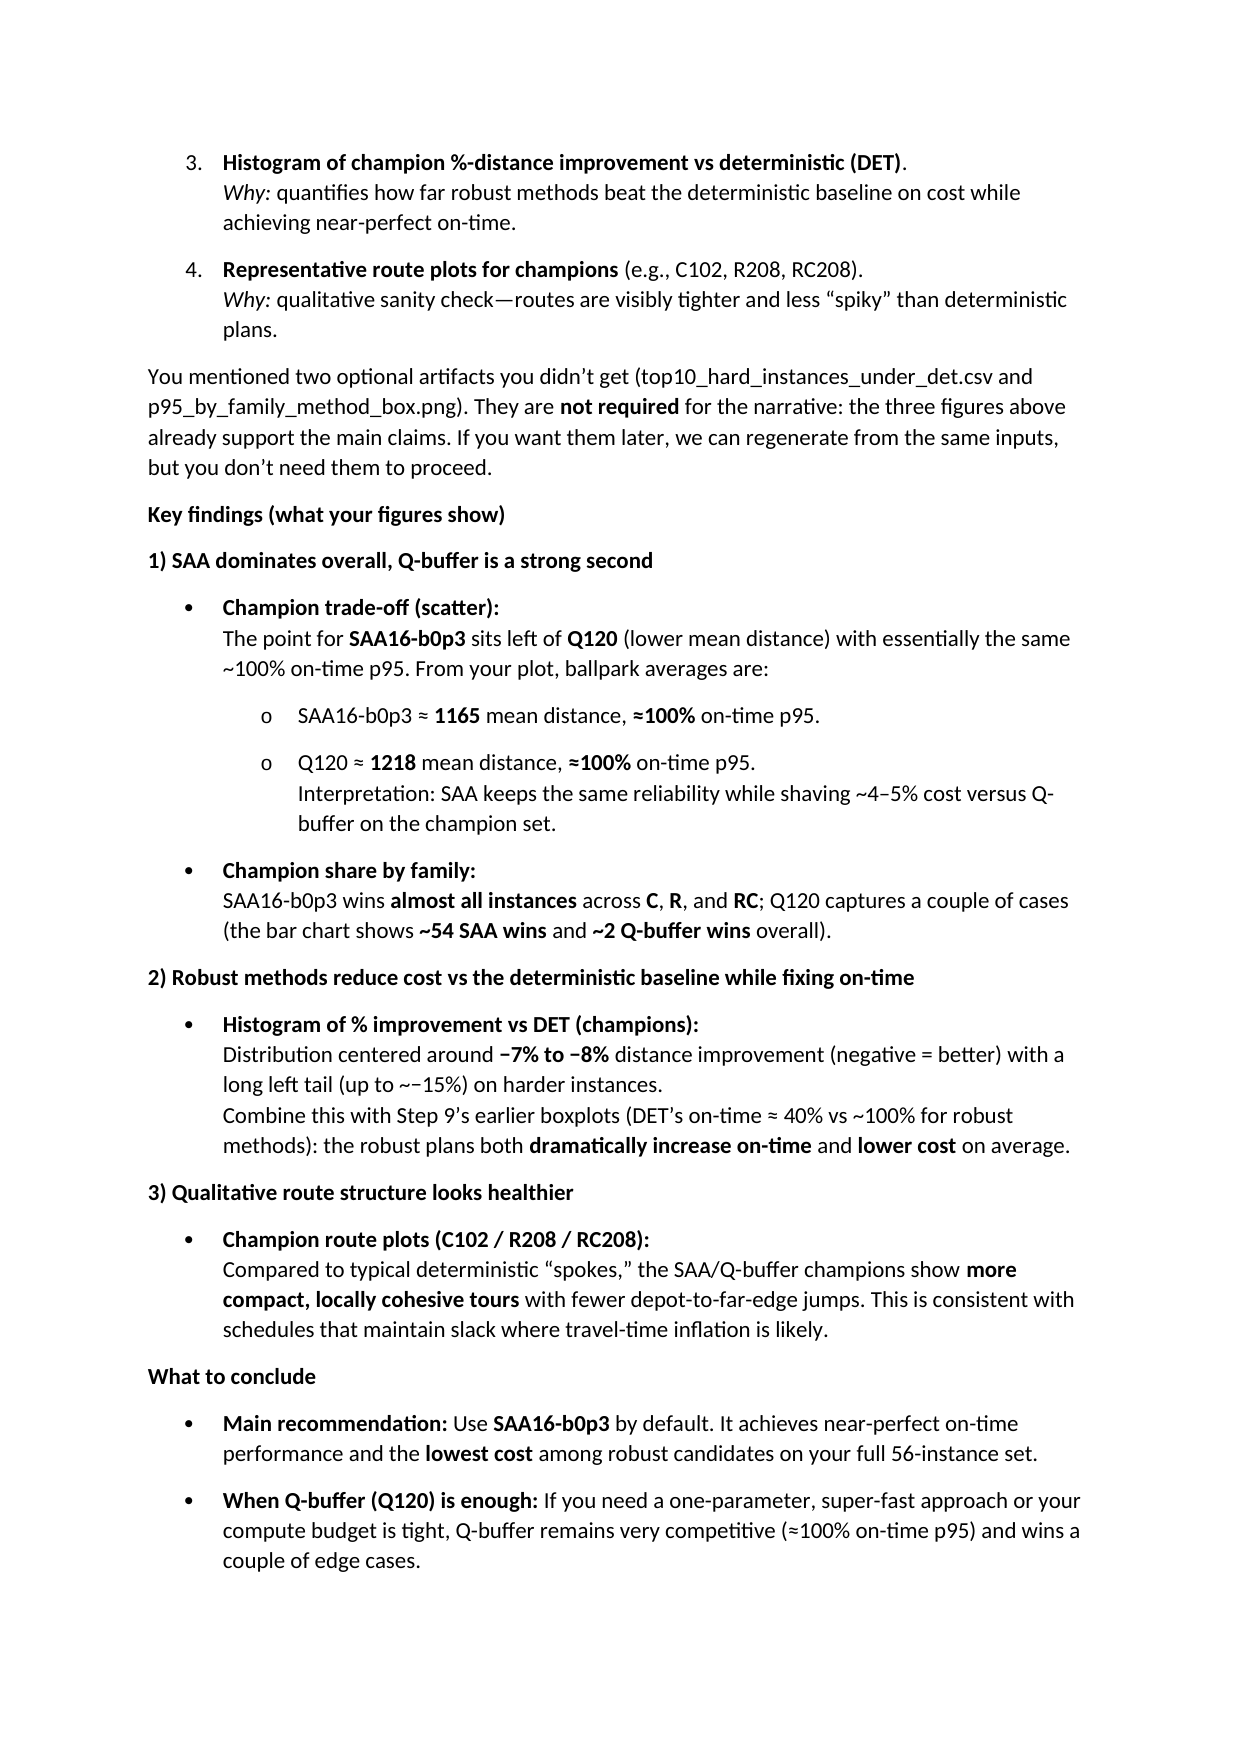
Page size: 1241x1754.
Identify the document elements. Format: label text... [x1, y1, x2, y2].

text What to conclude [148, 1362, 1093, 1390]
list When Q-buffer (Q120) is enough: If you need a one-parameter, super-fast approach or your compute budget is tight, Q-buffer remains very competitive (≈100% on-time p95) and wins a couple of edge cases. [185, 1486, 1093, 1574]
list Main recommendation: Use SAA16-b0p3 by default. It achieves near-perfect on-time performance and the lowest cost among robust candidates on your full 56-instance set. [185, 1409, 1093, 1467]
list Champion share by family: SAA16-b0p3 wins almost all instances across C, R, and RC; Q120 captures a couple of cases (the bar chart shows ~54 SAA wins and ~2 Q-buffer wins overall). [185, 856, 1093, 944]
list Champion trade-off (scatter): The point for SAA16-b0p3 sits left of Q120 (lower mean distance) with essentially the same ~100% on-time p95. From your plot, ballpark averages are: [185, 593, 1093, 682]
text 3) Qualitative route structure looks healthier [148, 1178, 1093, 1206]
text Key findings (what your figures show) [148, 500, 1093, 528]
text You mentioned two optional artifacts you didn’t get (top10_hard_instances_under_det.csv and p95_by_family_method_box.png). They are not required for the narrative: the three figures above already support the main claims. If you want them later, we can regenerate from the same inputs, but you don’t need them to proceed. [148, 362, 1093, 481]
list Histogram of % improvement vs DET (champions): Distribution centered around −7% to −8% distance improvement (negative = better) with a long left tail (up to ~−15%) on harder instances. Combine this with Step 9’s earlier boxplots (DET’s on-time ≈ 40% vs ~100% for robust methods): the robust plans both dramatically increase on-time and lower cost on average. [185, 1010, 1093, 1159]
list Q120 ≈ 1218 mean distance, ≈100% on-time p95. Interpretation: SAA keeps the same reliability while shaving ~4–5% cost versus Q-buffer on the champion set. [260, 748, 1093, 837]
text 2) Robust methods reduce cost vs the deterministic baseline while fixing on-time [148, 963, 1093, 991]
list Histogram of champion %-distance improvement vs deterministic (DET). Why: quantifies how far robust methods beat the deterministic baseline on cost while achieving near-perfect on-time. [185, 148, 1093, 236]
list Champion route plots (C102 / R208 / RC208): Compared to typical deterministic “spokes,” the SAA/Q-buffer champions show more compact, locally cohesive tours with fewer depot-to-far-edge jumps. This is consistent with schedules that maintain slack where travel-time inflation is likely. [185, 1225, 1093, 1343]
list SAA16-b0p3 ≈ 1165 mean distance, ≈100% on-time p95. [260, 701, 1093, 729]
text 1) SAA dominates overall, Q-buffer is a strong second [148, 547, 1093, 574]
list Representative route plots for champions (e.g., C102, R208, RC208). Why: qualitative sanity check—routes are visibly tighter and less “spiky” than deterministic plans. [185, 255, 1093, 343]
